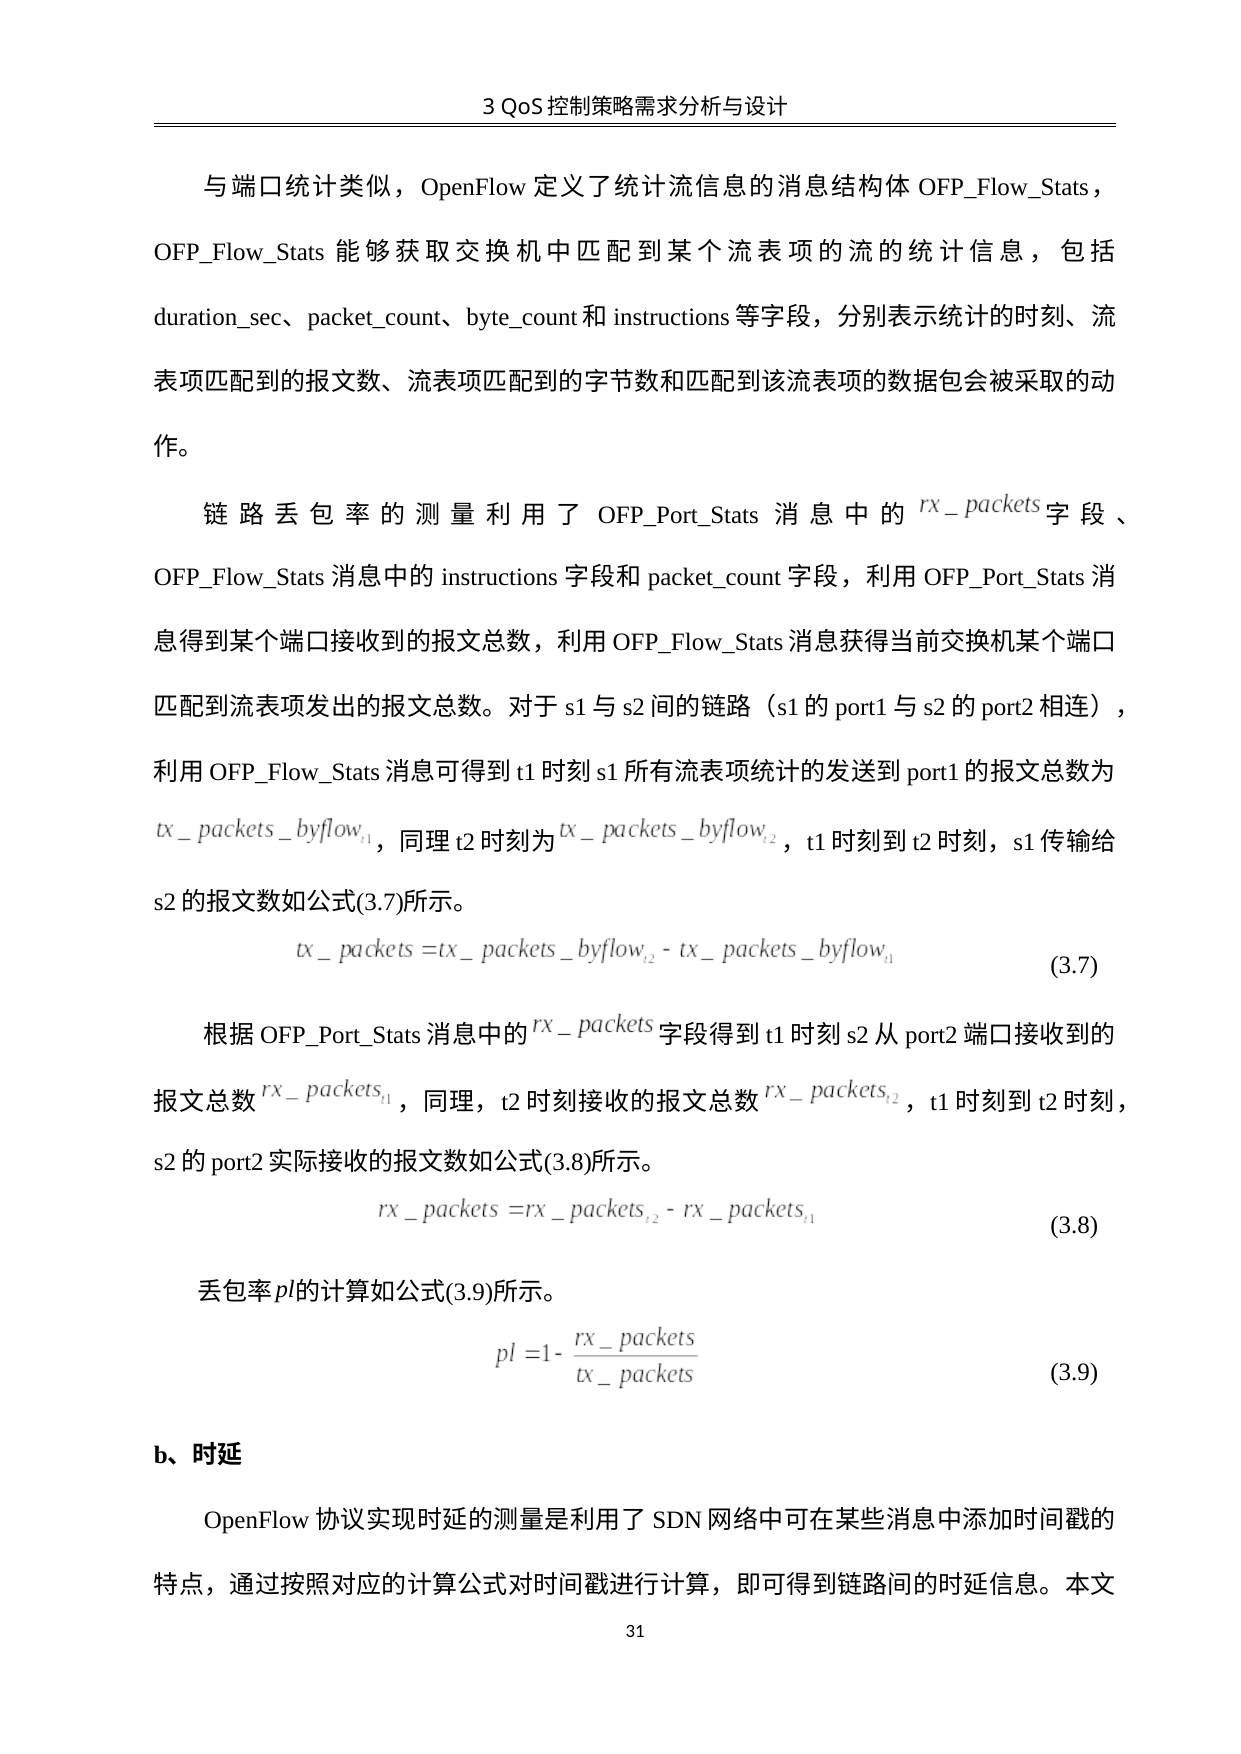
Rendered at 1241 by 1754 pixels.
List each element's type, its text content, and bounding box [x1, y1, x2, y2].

text b、时延 [154, 1420, 1116, 1485]
table_header (3.9) [1039, 1323, 1115, 1420]
text 丢包率的计算如公式(3.9)所示。 [154, 1257, 1116, 1322]
table_header (3.8) [1039, 1193, 1115, 1257]
text 链路丢包率的测量利用了OFP_Port_Stats消息中的字段、OFP_Flow_Stats消息中的instructions字段和packet_count字段，利用OFP_Port_Stats消息得到某个端口接收到的报文总数，利用OFP_Flow_Stats消息获得当前交换机某个端口匹配到流表项发出的报文总数。对于s1与s2间的链路（s1的port1与s2的port2相连），利用OFP_Flow_Stats消息可得到t1时刻s1所有流表项统计的发送到port1的报文总数为，同理t2时刻为，t1时刻到t2时刻，s1传输给s2的报文数如公式(3.7)所示。 [154, 477, 1116, 932]
text 与端口统计类似，OpenFlow定义了统计流信息的消息结构体OFP_Flow_Stats， OFP_Flow_Stats能够获取交换机中匹配到某个流表项的流的统计信息，包括duration_sec、packet_count、byte_count和instructions等字段，分别表示统计的时刻、流表项匹配到的报文数、流表项匹配到的字节数和匹配到该流表项的数据包会被采取的动作。 [154, 152, 1116, 477]
table_header (3.7) [1039, 933, 1115, 997]
table_header [154, 1193, 1039, 1257]
text 根据OFP_Port_Stats消息中的字段得到t1时刻s2从port2端口接收到的报文总数，同理，t2时刻接收的报文总数，t1时刻到t2时刻，s2的port2实际接收的报文数如公式(3.8)所示。 [154, 997, 1116, 1192]
table_header [154, 933, 1039, 997]
table_header [154, 1323, 1039, 1420]
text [154, 1485, 1116, 1615]
